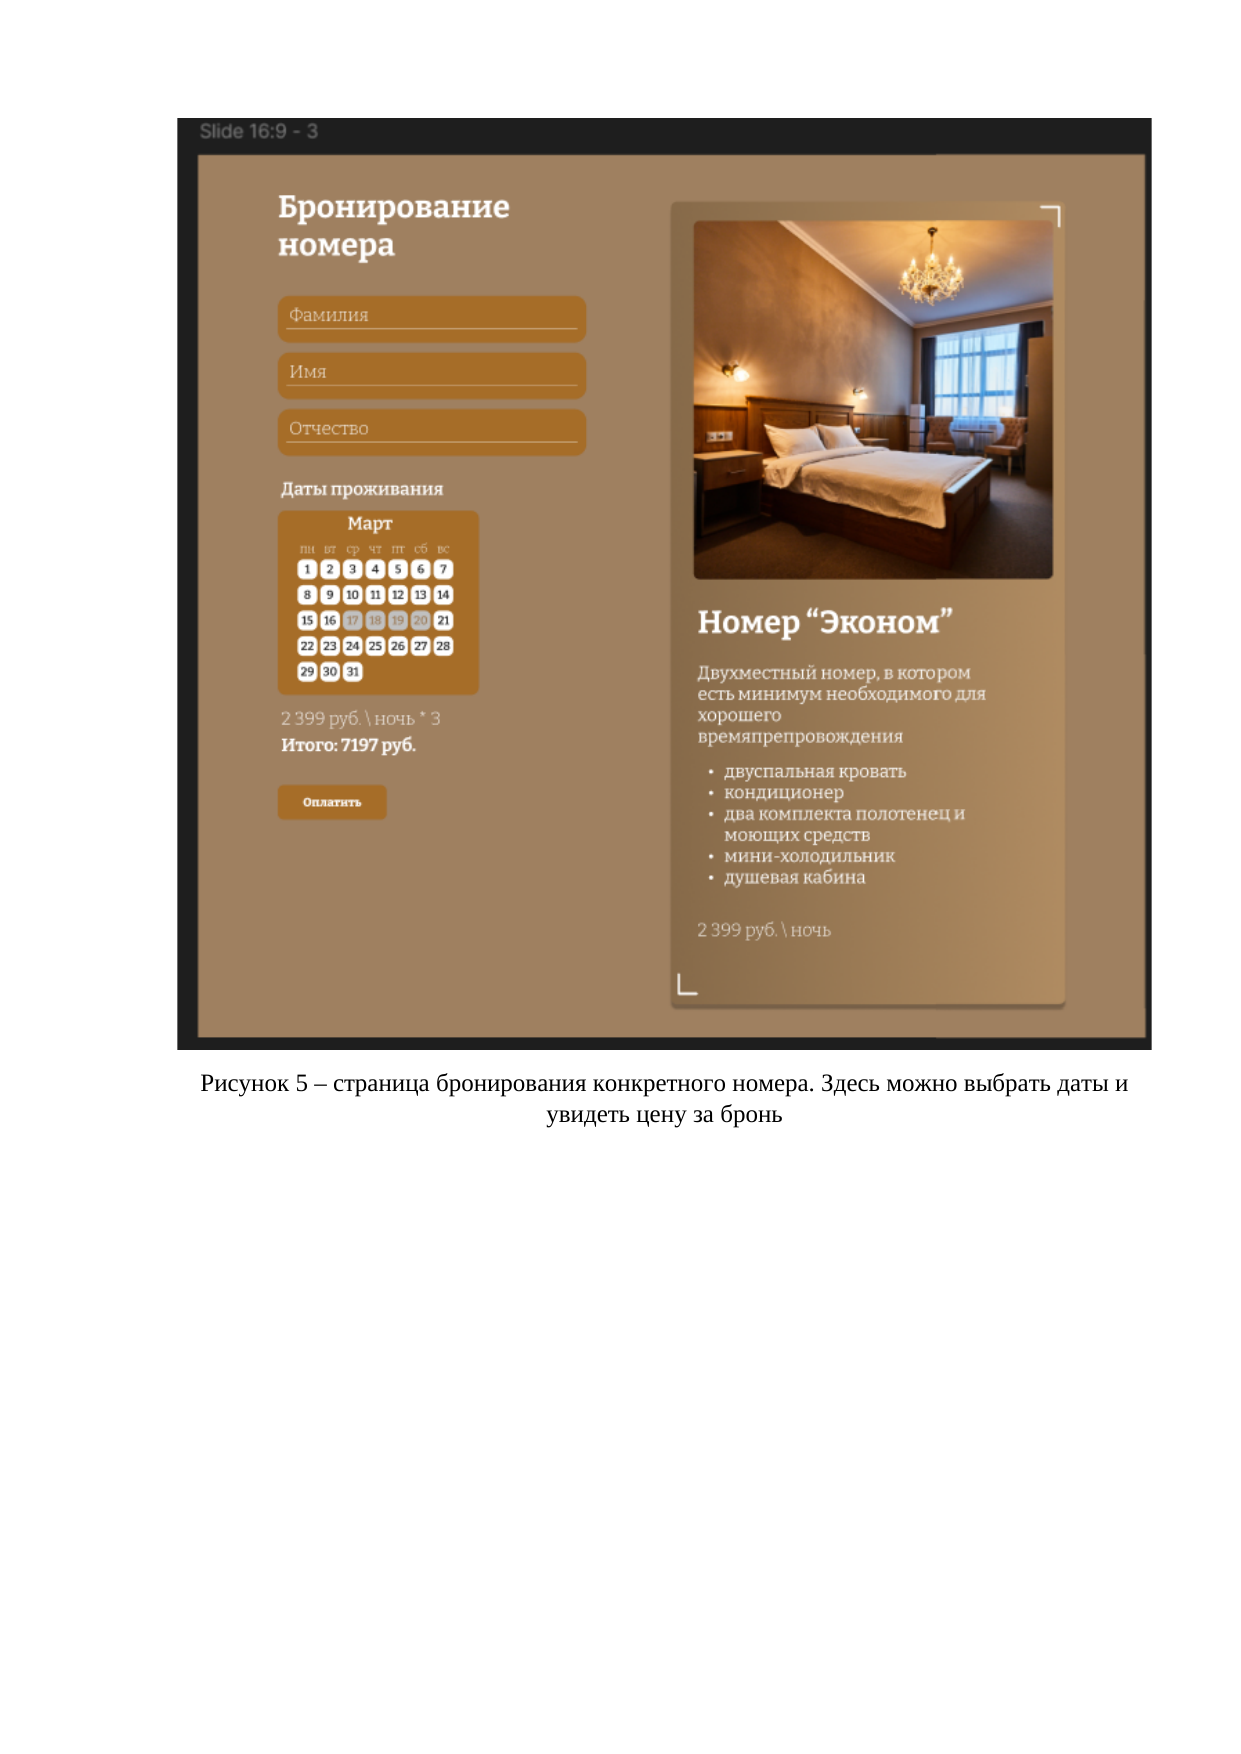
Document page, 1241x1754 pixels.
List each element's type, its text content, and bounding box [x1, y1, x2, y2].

text Рисунок 5 – страница бронирования конкретного номера. Здесь можно выбрать даты и увидеть цену за бронь [177, 1068, 1152, 1128]
picture [177, 118, 1152, 1050]
